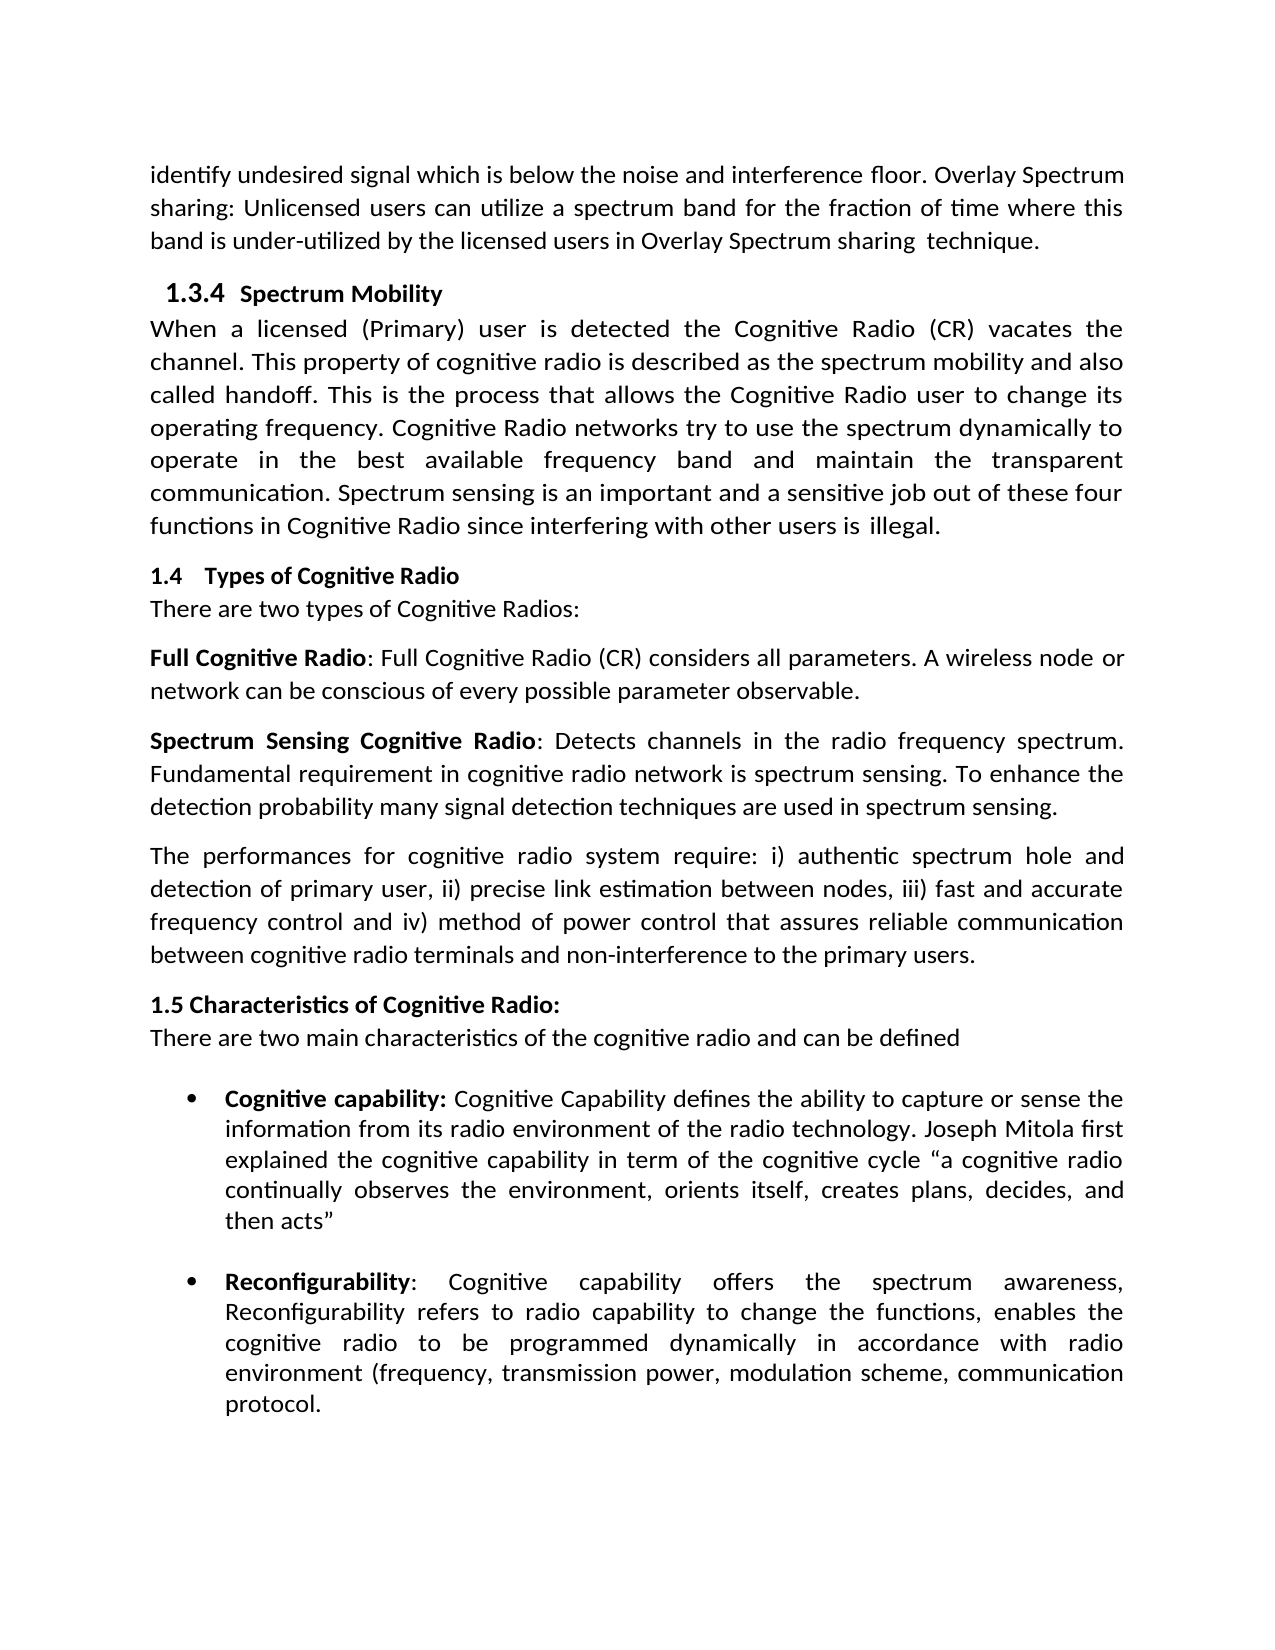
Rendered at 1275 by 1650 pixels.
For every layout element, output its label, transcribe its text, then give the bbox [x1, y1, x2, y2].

text The performances for cognitive radio system require: i) authentic spectrum hole and detection of primary user, ii) precise link estimation between nodes, iii) fast and accurate frequency control and iv) method of power control that assures reliable communication between cognitive radio terminals and non-interference to the primary users. [150, 840, 1125, 970]
text There are two types of Cognitive Radios: [150, 593, 1125, 623]
text There are two main characteristics of the cognitive radio and can be defined [150, 1022, 1125, 1052]
text When a licensed (Primary) user is detected the Cognitive Radio (CR) vacates the channel. This property of cognitive radio is described as the spectrum mobility and also called handoff. This is the process that allows the Cognitive Radio user to change its operating frequency. Cognitive Radio networks try to use the spectrum dynamically to operate in the best available frequency band and maintain the transparent communication. Spectrum sensing is an important and a sensitive job out of these four functions in Cognitive Radio since interfering with other users is illegal. [150, 313, 1125, 541]
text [150, 159, 1125, 255]
list Cognitive capability: Cognitive Capability defines the ability to capture or sense the information from its radio environment of the radio technology. Joseph Mitola first explained the cognitive capability in term of the cognitive cycle “a cognitive radio continually observes the environment, orients itself, creates plans, decides, and then acts” [187, 1083, 1125, 1235]
text Full Cognitive Radio: Full Cognitive Radio (CR) considers all parameters. A wireless node or network can be conscious of every possible parameter observable. [150, 642, 1125, 706]
subtitle 1.5 Characteristics of Cognitive Radio: [150, 989, 1125, 1019]
list Reconfigurability: Cognitive capability offers the spectrum awareness, Reconfigurability refers to radio capability to change the functions, enables the cognitive radio to be programmed dynamically in accordance with radio environment (frequency, transmission power, modulation scheme, communication protocol. [187, 1266, 1125, 1418]
subtitle 1.4 Types of Cognitive Radio [150, 560, 1125, 591]
subtitle Spectrum Mobility [165, 274, 1125, 310]
text Spectrum Sensing Cognitive Radio: Detects channels in the radio frequency spectrum. Fundamental requirement in cognitive radio network is spectrum sensing. To enhance the detection probability many signal detection techniques are used in spectrum sensing. [150, 725, 1125, 821]
